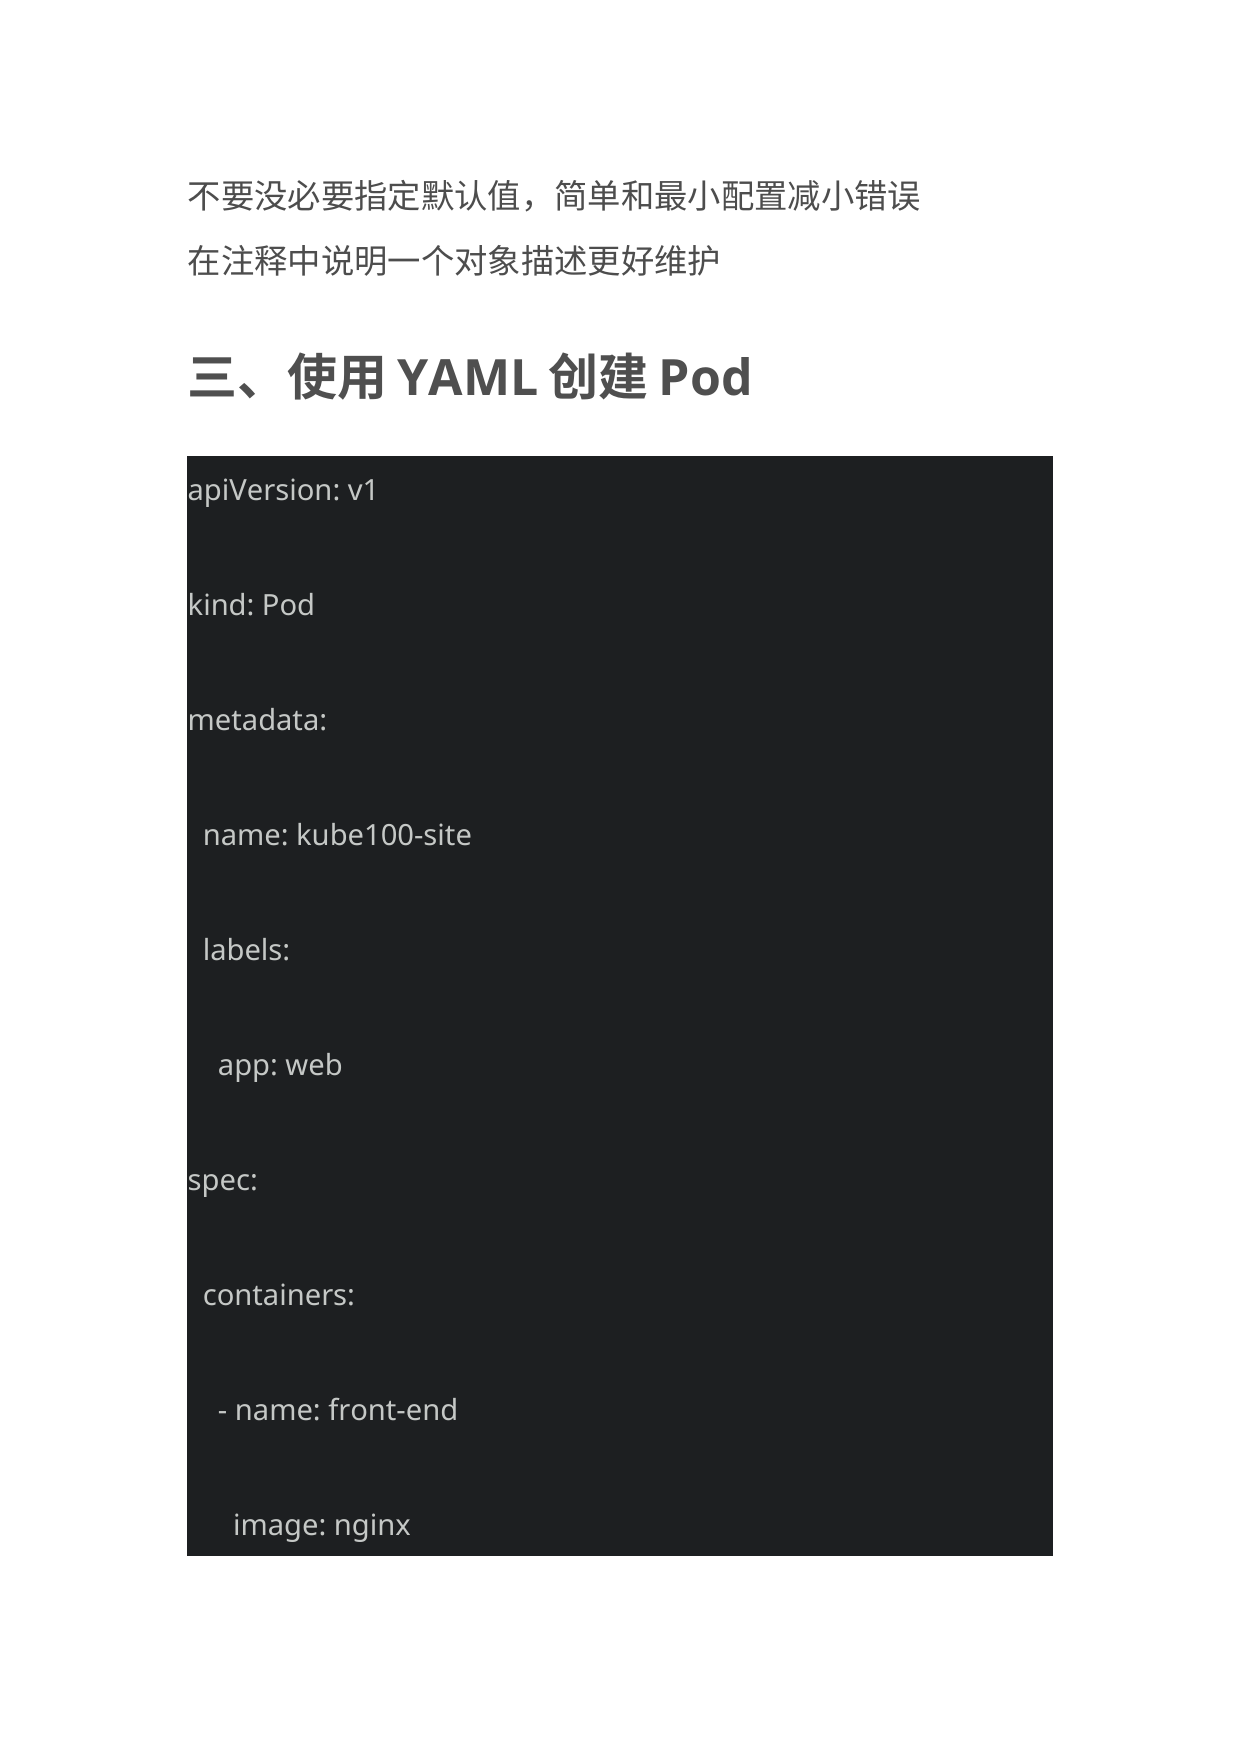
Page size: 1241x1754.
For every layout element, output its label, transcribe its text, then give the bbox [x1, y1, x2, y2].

text app: web [187, 1031, 1053, 1096]
text apiVersion: v1 [187, 456, 1053, 521]
text image: nginx [187, 1491, 1053, 1556]
text metadata: [187, 686, 1053, 751]
text labels: [187, 916, 1053, 981]
text spec: [187, 1146, 1053, 1211]
subtitle 三、使用YAML创建Pod [187, 325, 1053, 423]
text containers: [187, 1261, 1053, 1326]
text - name: front-end [187, 1376, 1053, 1441]
text kind: Pod [187, 571, 1053, 636]
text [187, 162, 1053, 292]
text name: kube100-site [187, 801, 1053, 866]
